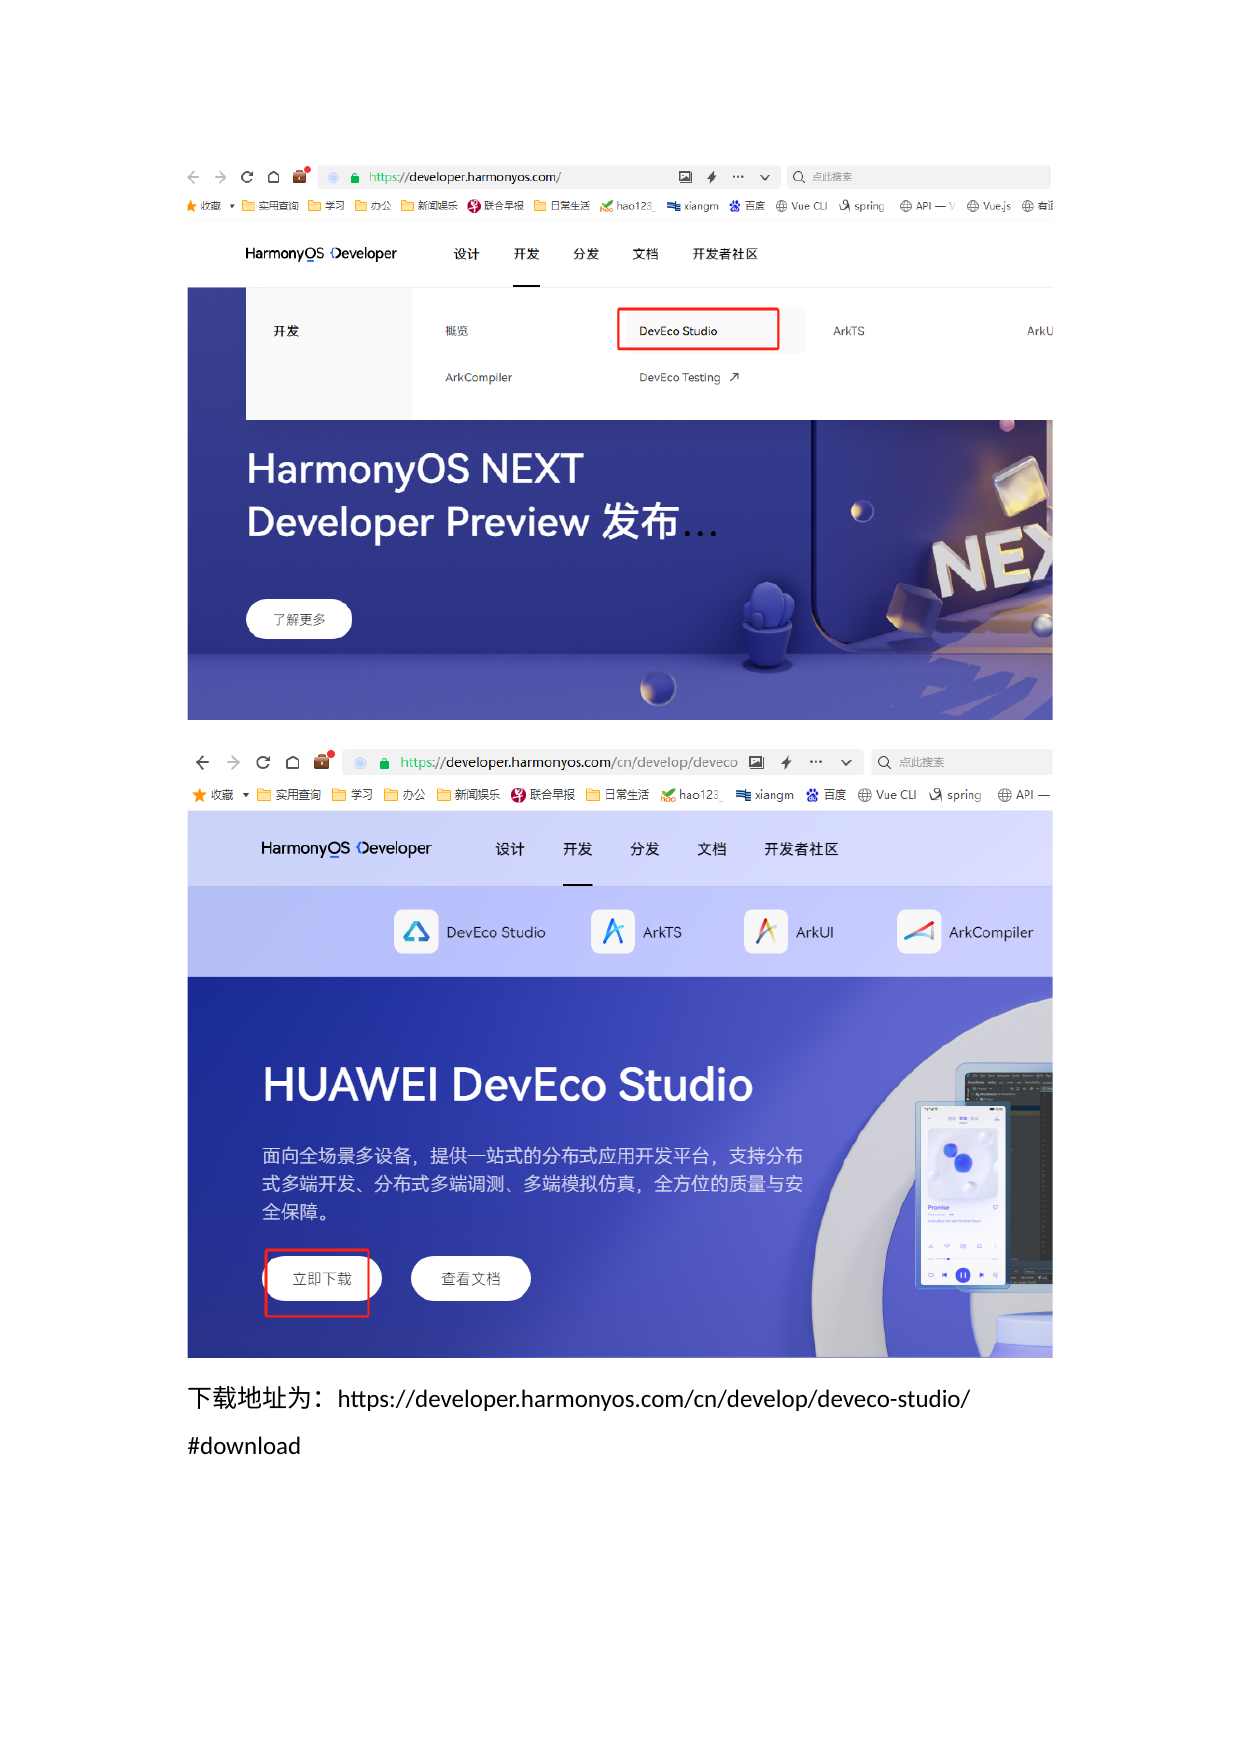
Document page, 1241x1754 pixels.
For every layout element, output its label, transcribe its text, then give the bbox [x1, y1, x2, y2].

text 下载地址为：https://developer.harmonyos.com/cn/develop/deveco-studio/#download [187, 1364, 1053, 1462]
picture [187, 162, 1053, 720]
picture [187, 747, 1053, 1358]
